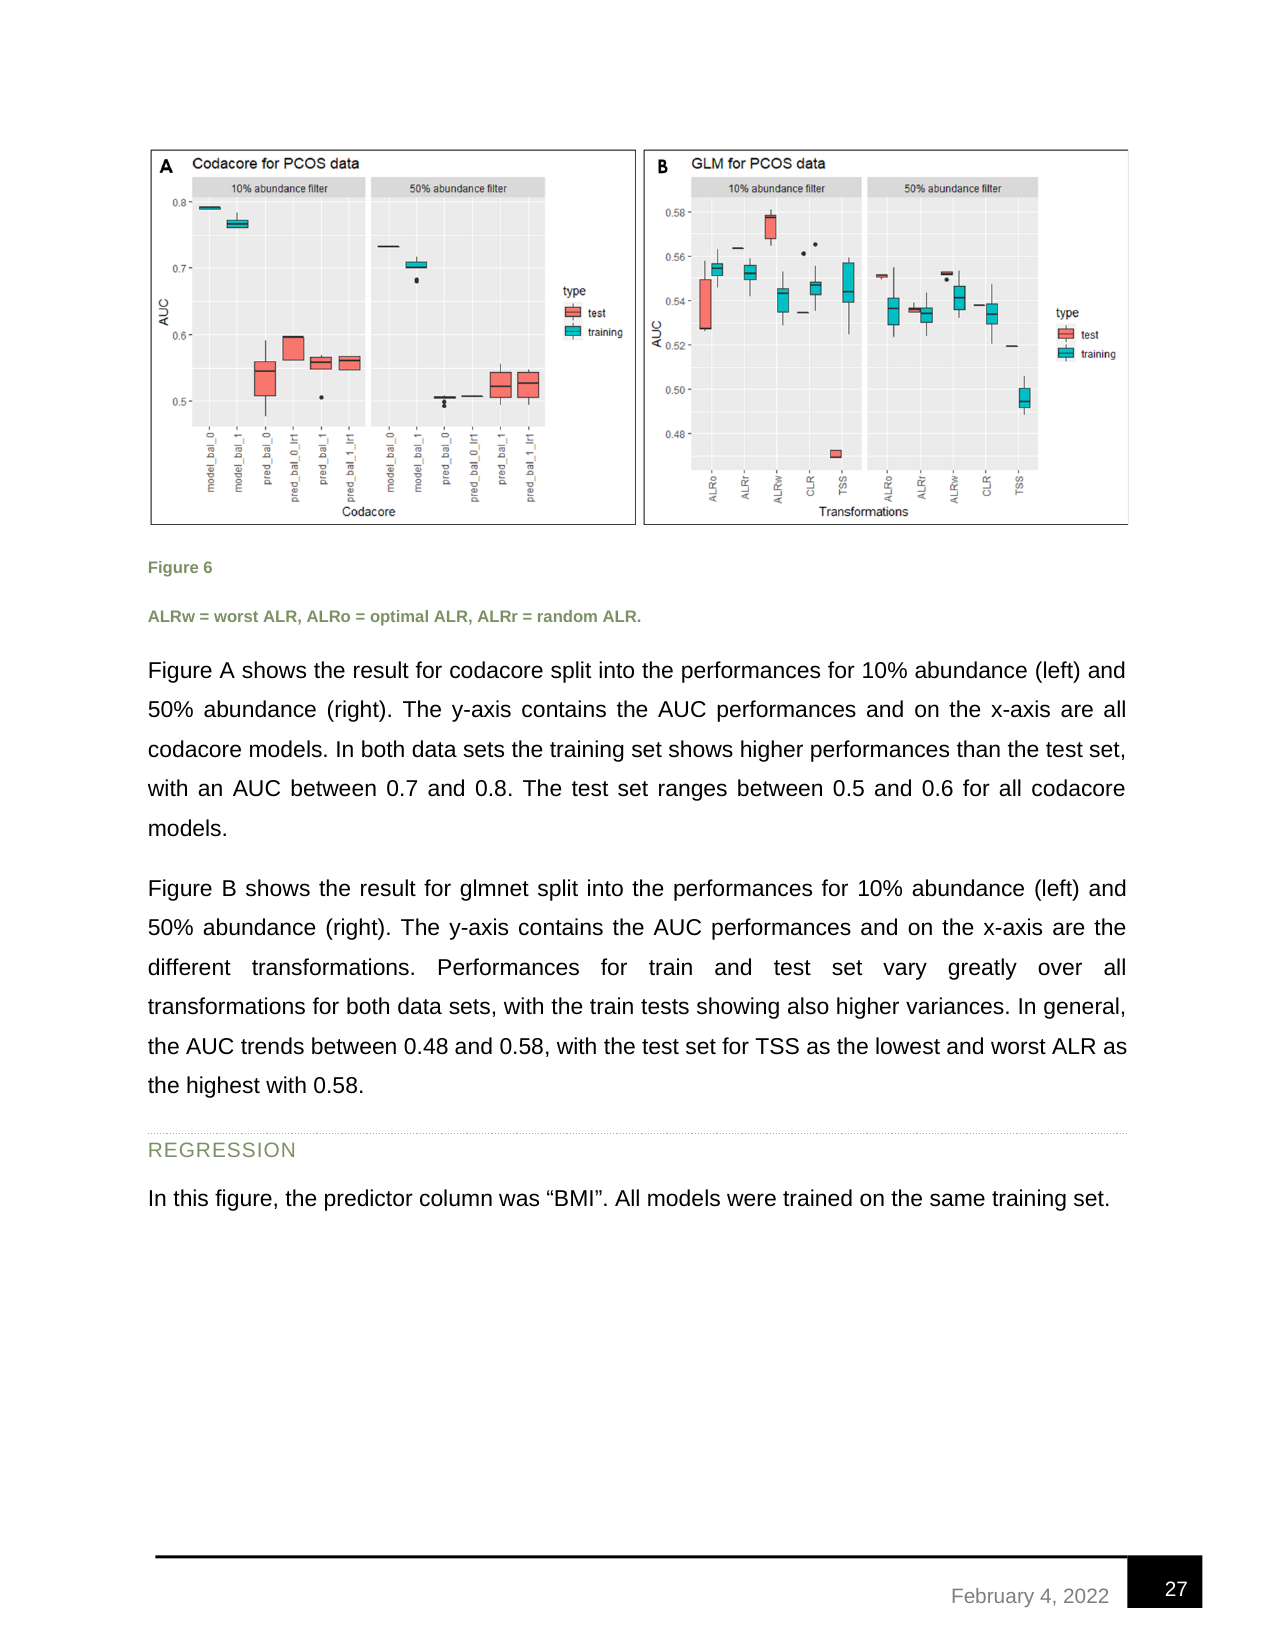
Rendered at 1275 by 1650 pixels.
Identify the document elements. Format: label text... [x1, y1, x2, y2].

text ALRw = worst ALR, ALRo = optimal ALR, ALRr = random ALR. [148, 607, 1127, 626]
picture [147, 147, 1129, 525]
subtitle Regression [148, 1133, 1127, 1162]
text Figure A shows the result for codacore split into the performances for 10% abundance (left) and 50% abundance (right). The y-axis contains the AUC performances and on the x-axis are all codacore models. In both data sets the training set shows higher performances than the test set, with an AUC between 0.7 and 0.8. The test set ranges between 0.5 and 0.6 for all codacore models. [148, 657, 1127, 841]
text Figure B shows the result for glmnet split into the performances for 10% abundance (left) and 50% abundance (right). The y-axis contains the AUC performances and on the x-axis are the different transformations. Performances for train and test set vary greatly over all transformations for both data sets, with the train tests showing also higher variances. In general, the AUC trends between 0.48 and 0.58, with the test set for TSS as the lowest and worst ALR as the highest with 0.58. [148, 875, 1127, 1099]
text In this figure, the predictor column was “BMI”. All models were trained on the same training set. [148, 1185, 1127, 1211]
